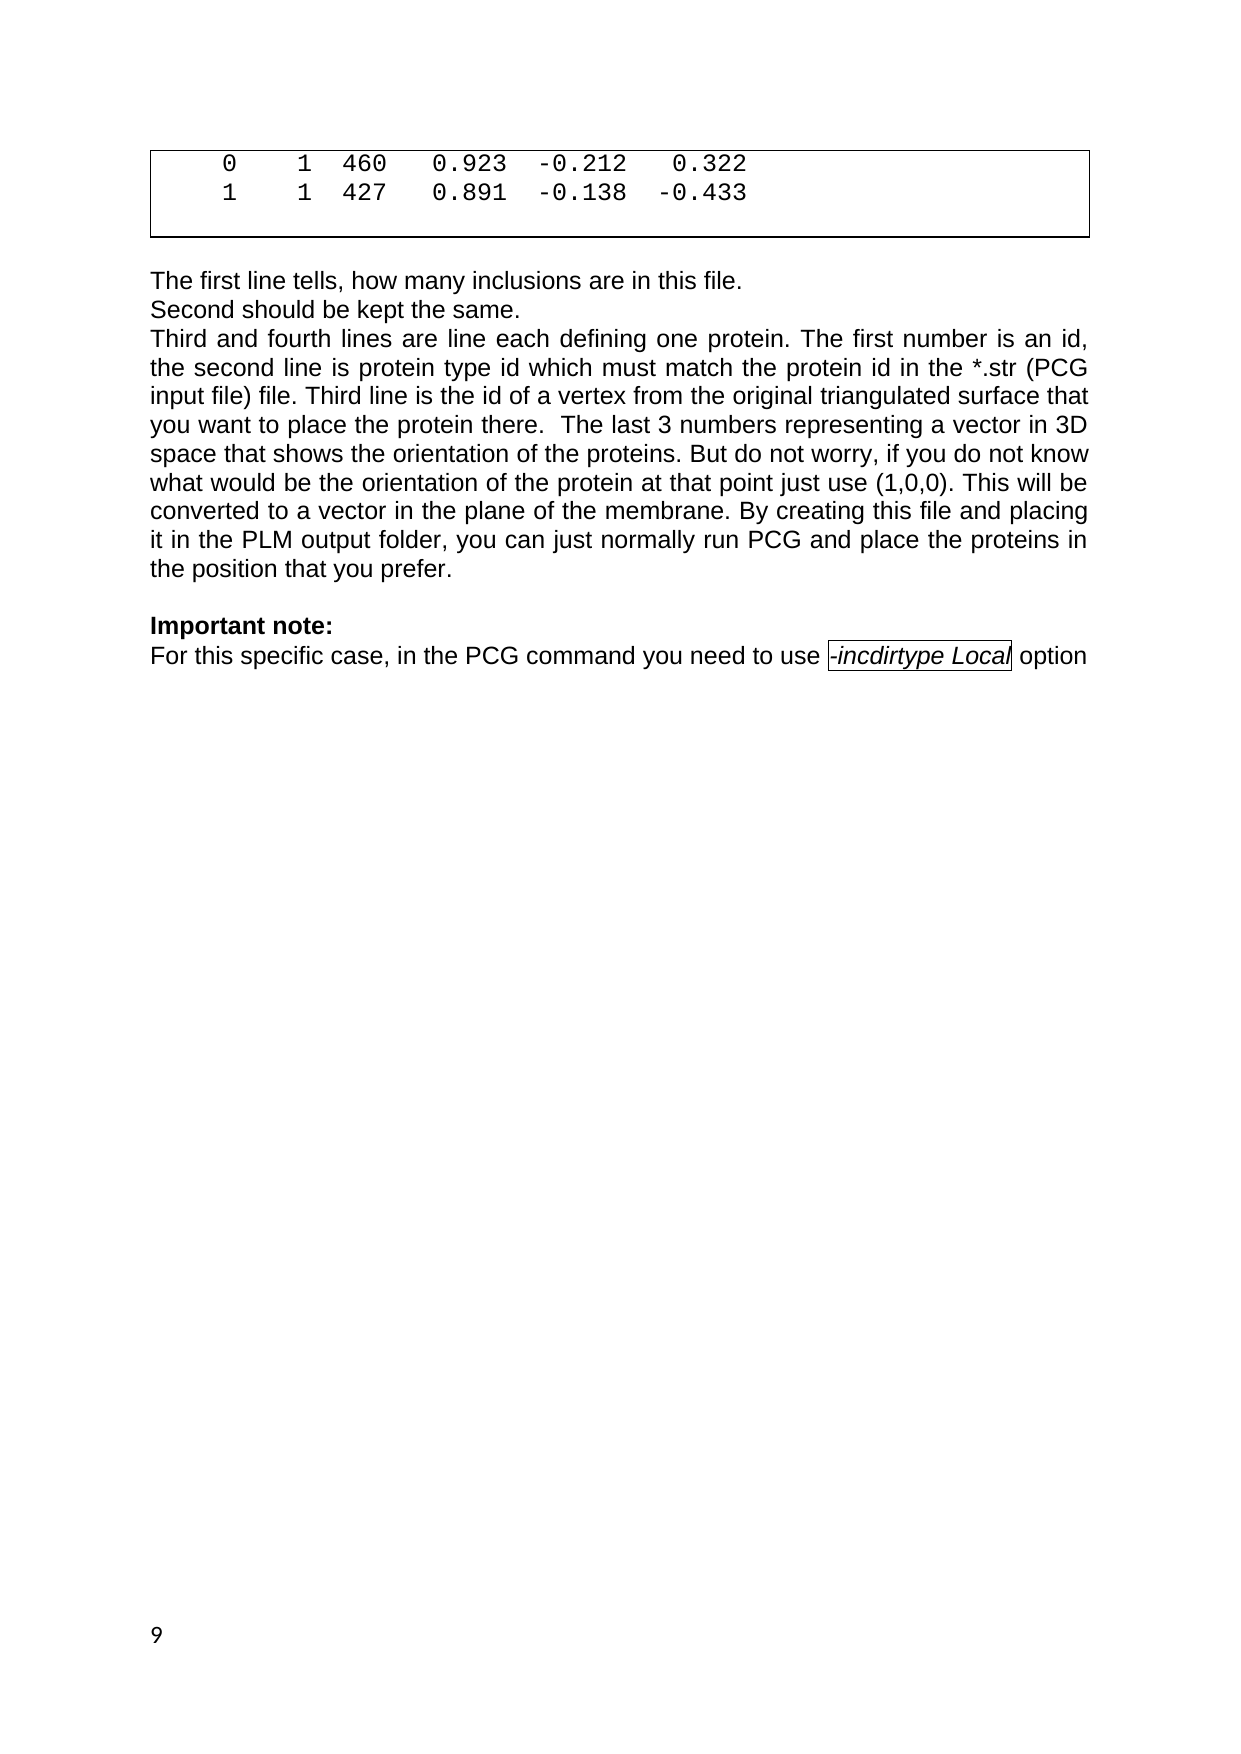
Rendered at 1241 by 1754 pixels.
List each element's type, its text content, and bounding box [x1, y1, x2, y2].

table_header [151, 151, 1089, 236]
text For this specific case, in the PCG command you need to use -incdirtype Local option [150, 640, 828, 671]
text For this specific case, in the PCG command you need to use -incdirtype Local option [829, 641, 1011, 670]
text The first line tells, how many inclusions are in this file. [150, 266, 1090, 295]
text Second should be kept the same. [150, 295, 1090, 324]
text Important note: [150, 611, 1090, 640]
text Third and fourth lines are line each defining one protein. The first number is an id, the second line is protein type id which must match the protein id in the *.str (PCG input file) file. Third line is the id of a vertex from the original triangulated surface that you want to place the protein there. The last 3 numbers representing a vector in 3D space that shows the orientation of the proteins. But do not worry, if you do not know what would be the orientation of the protein at that point just use (1,0,0). This will be converted to a vector in the plane of the membrane. By creating this file and placing it in the PLM output folder, you can just normally run PCG and place the proteins in the position that you prefer. [150, 324, 1090, 582]
